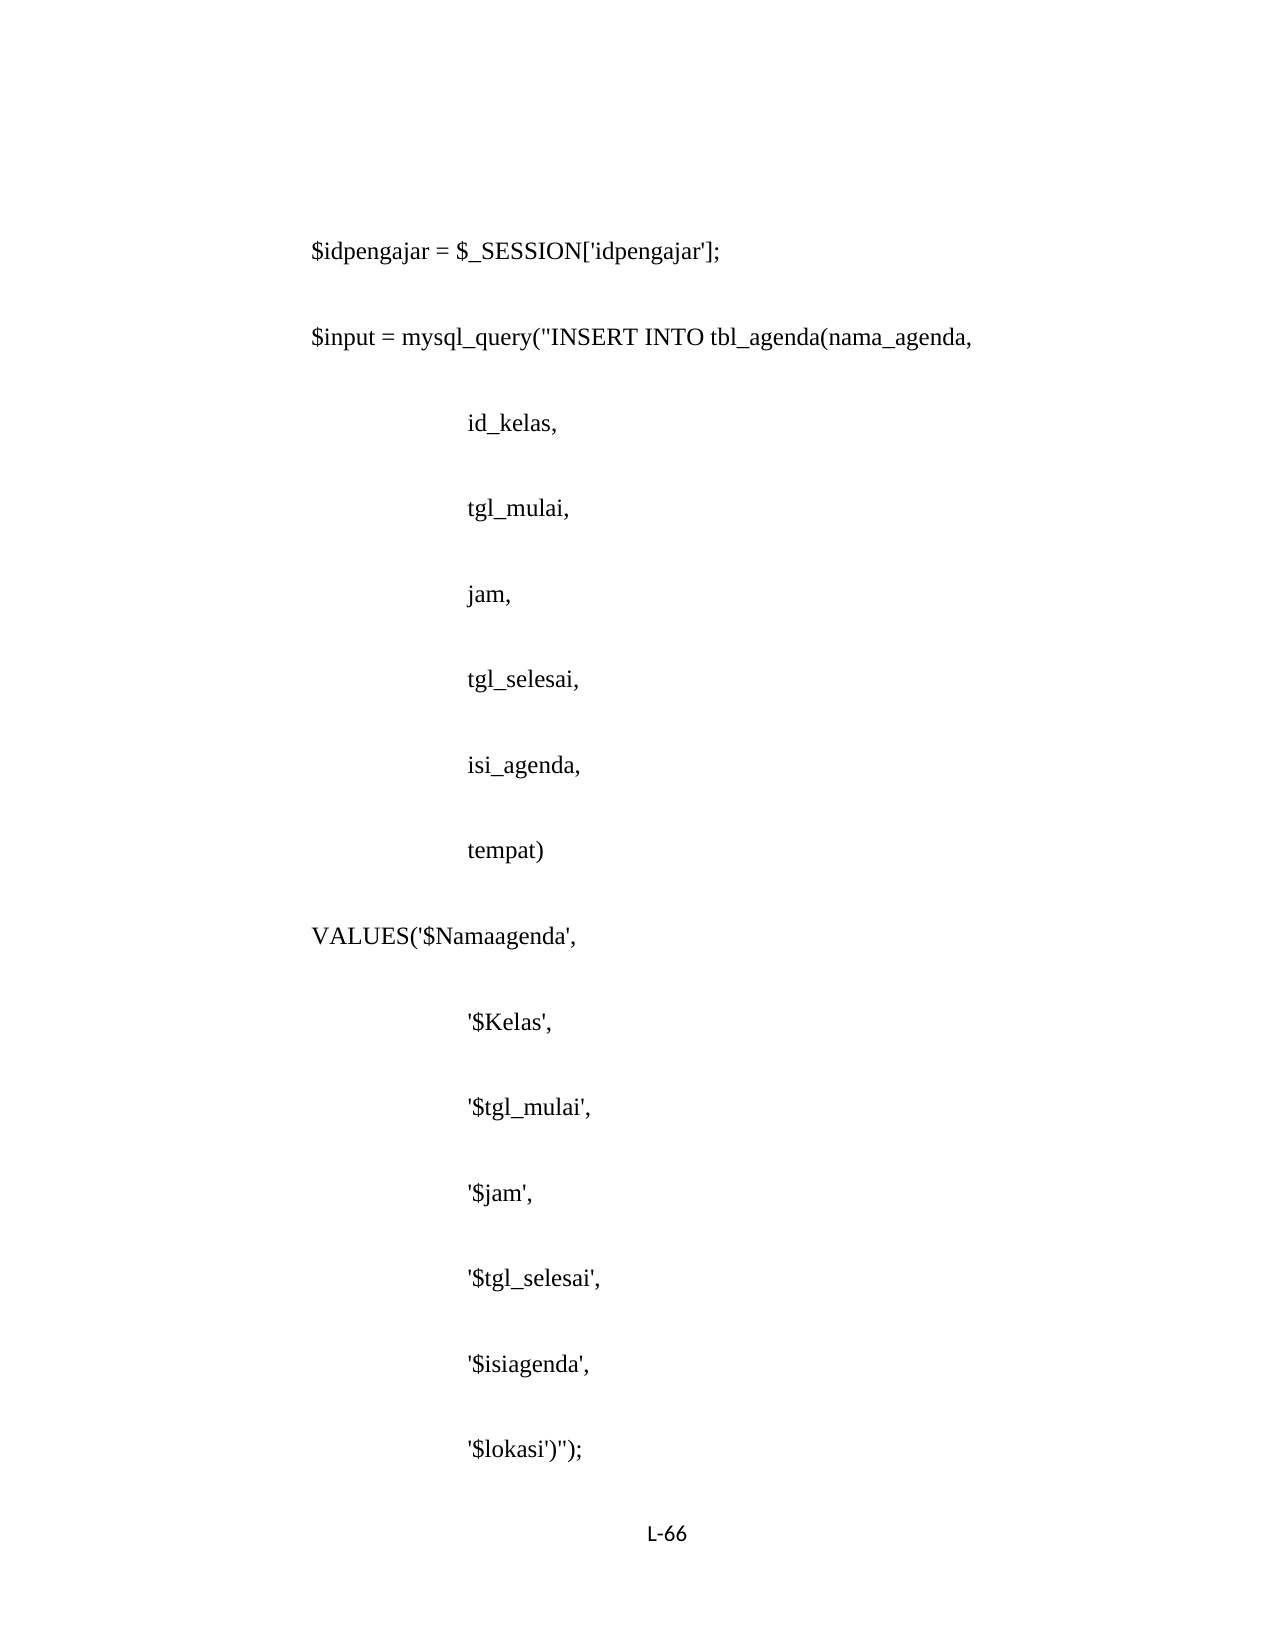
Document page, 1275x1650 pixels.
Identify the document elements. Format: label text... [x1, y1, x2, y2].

list $input = mysql_query("INSERT INTO tbl_agenda(nama_agenda, [311, 322, 1098, 351]
list VALUES('$Namaagenda', [311, 879, 1098, 950]
list '$lokasi')"); [311, 1392, 1098, 1463]
list $idpengajar = $_SESSION['idpengajar']; [311, 236, 1098, 265]
list '$tgl_selesai', [311, 1221, 1098, 1292]
list '$tgl_mulai', [311, 1050, 1098, 1121]
list isi_agenda, [311, 708, 1098, 779]
list '$isiagenda', [311, 1306, 1098, 1377]
list tgl_mulai, [311, 451, 1098, 522]
list '$jam', [311, 1135, 1098, 1206]
list tgl_selesai, [311, 622, 1098, 693]
list id_kelas, [311, 366, 1098, 437]
list tempat) [311, 793, 1098, 864]
list '$Kelas', [311, 964, 1098, 1035]
list jam, [311, 537, 1098, 608]
